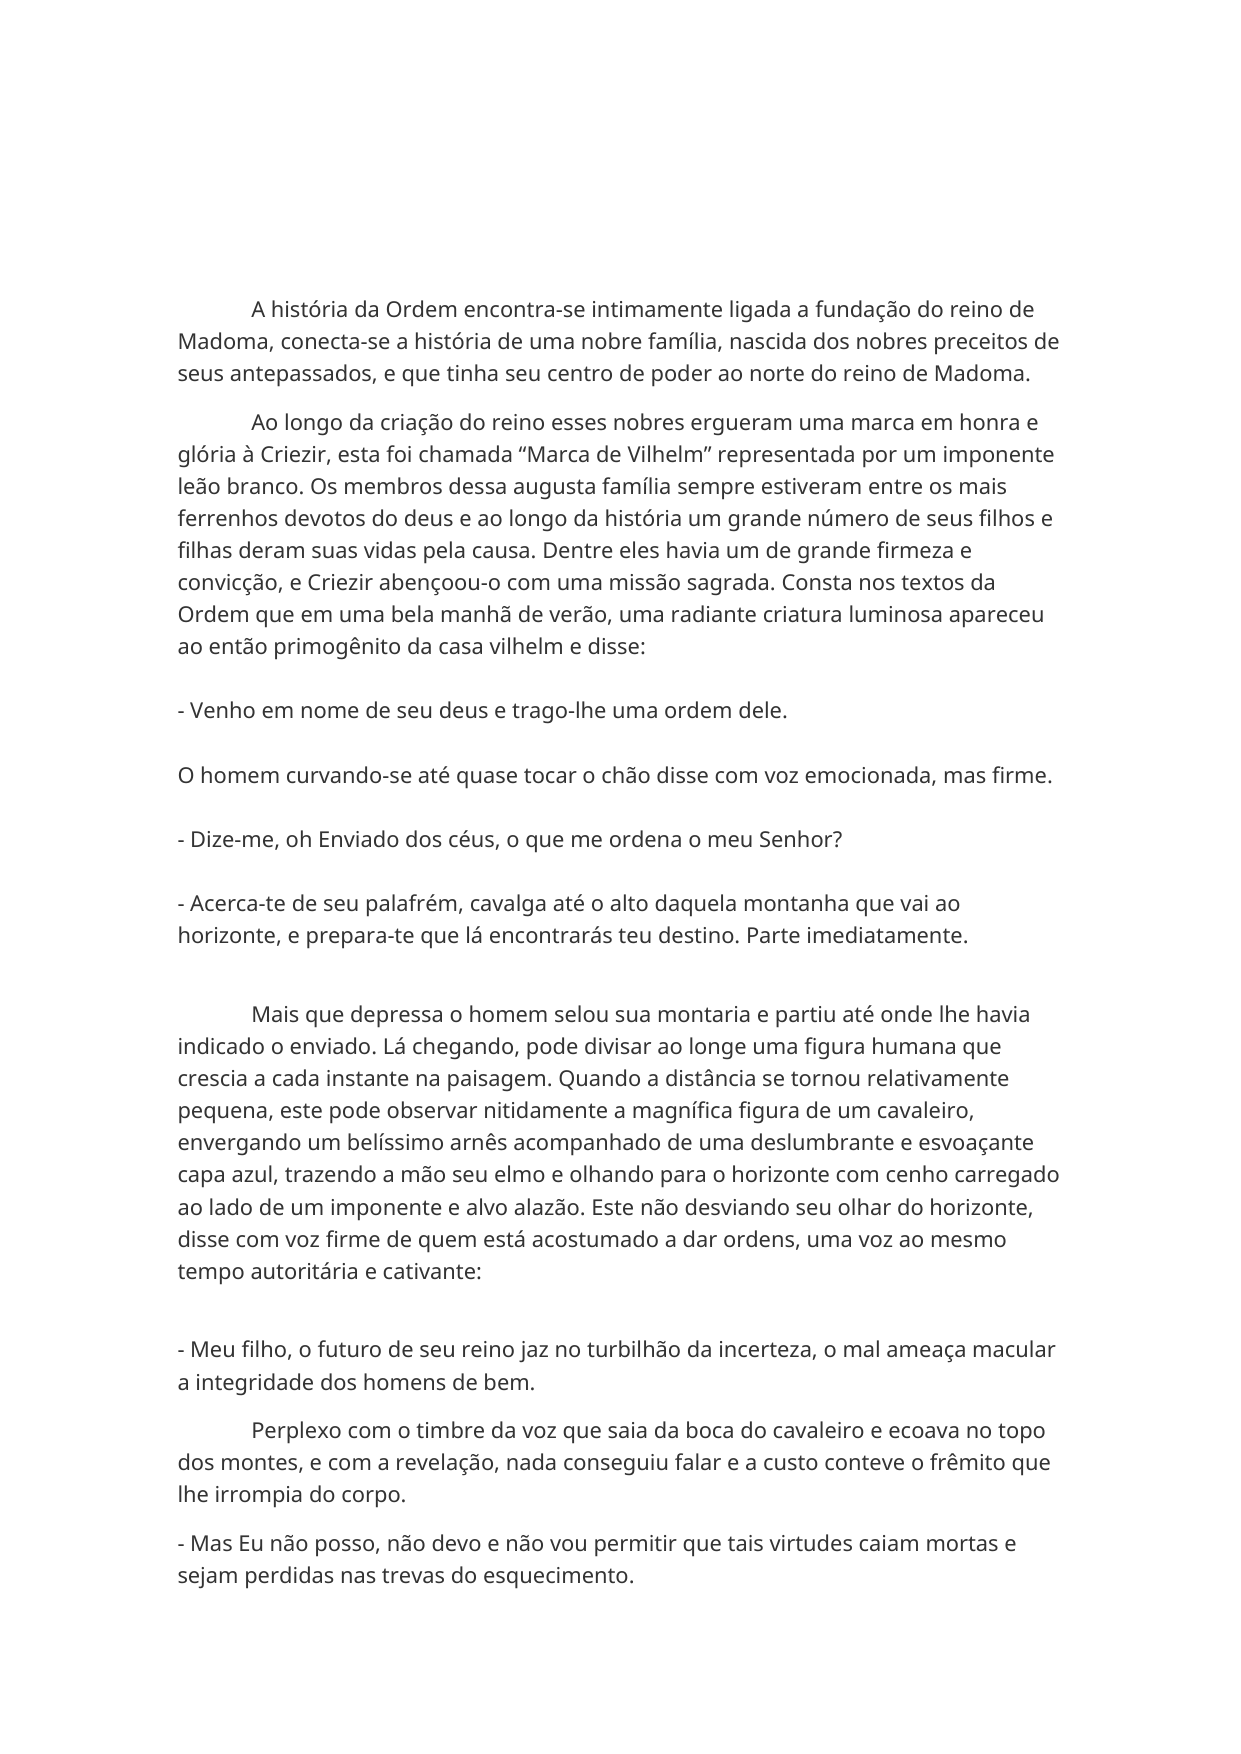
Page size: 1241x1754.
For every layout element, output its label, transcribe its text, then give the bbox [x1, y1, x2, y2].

text Ao longo da criação do reino esses nobres ergueram uma marca em honra e glória à Criezir, esta foi chamada “Marca de Vilhelm” representada por um imponente leão branco. Os membros dessa augusta família sempre estiveram entre os mais ferrenhos devotos do deus e ao longo da história um grande número de seus filhos e filhas deram suas vidas pela causa. Dentre eles havia um de grande firmeza e convicção, e Criezir abençoou-o com uma missão sagrada. Consta nos textos da Ordem que em uma bela manhã de verão, uma radiante criatura luminosa apareceu ao então primogênito da casa vilhelm e disse: - Venho em nome de seu deus e trago-lhe uma ordem dele. O homem curvando-se até quase tocar o chão disse com voz emocionada, mas firme. - Dize-me, oh Enviado dos céus, o que me ordena o meu Senhor? - Acerca-te de seu palafrém, cavalga até o alto daquela montanha que vai ao horizonte, e prepara-te que lá encontrarás teu destino. Parte imediatamente. [177, 407, 1063, 980]
text A história da Ordem encontra-se intimamente ligada a fundação do reino de Madoma, conecta-se a história de uma nobre família, nascida dos nobres preceitos de seus antepassados, e que tinha seu centro de poder ao norte do reino de Madoma. [177, 294, 1063, 388]
text - Meu filho, o futuro de seu reino jaz no turbilhão da incerteza, o mal ameaça macular a integridade dos homens de bem. [177, 1334, 1063, 1396]
text Perplexo com o timbre da voz que saia da boca do cavaleiro e ecoava no topo dos montes, e com a revelação, nada conseguiu falar e a custo conteve o frêmito que lhe irrompia do corpo. [177, 1415, 1063, 1509]
text Mais que depressa o homem selou sua montaria e partiu até onde lhe havia indicado o enviado. Lá chegando, pode divisar ao longe uma figura humana que crescia a cada instante na paisagem. Quando a distância se tornou relativamente pequena, este pode observar nitidamente a magnífica figura de um cavaleiro, envergando um belíssimo arnês acompanhado de uma deslumbrante e esvoaçante capa azul, trazendo a mão seu elmo e olhando para o horizonte com cenho carregado ao lado de um imponente e alvo alazão. Este não desviando seu olhar do horizonte, disse com voz firme de quem está acostumado a dar ordens, uma voz ao mesmo tempo autoritária e cativante: [177, 999, 1063, 1316]
text - Mas Eu não posso, não devo e não vou permitir que tais virtudes caiam mortas e sejam perdidas nas trevas do esquecimento. [177, 1528, 1063, 1590]
